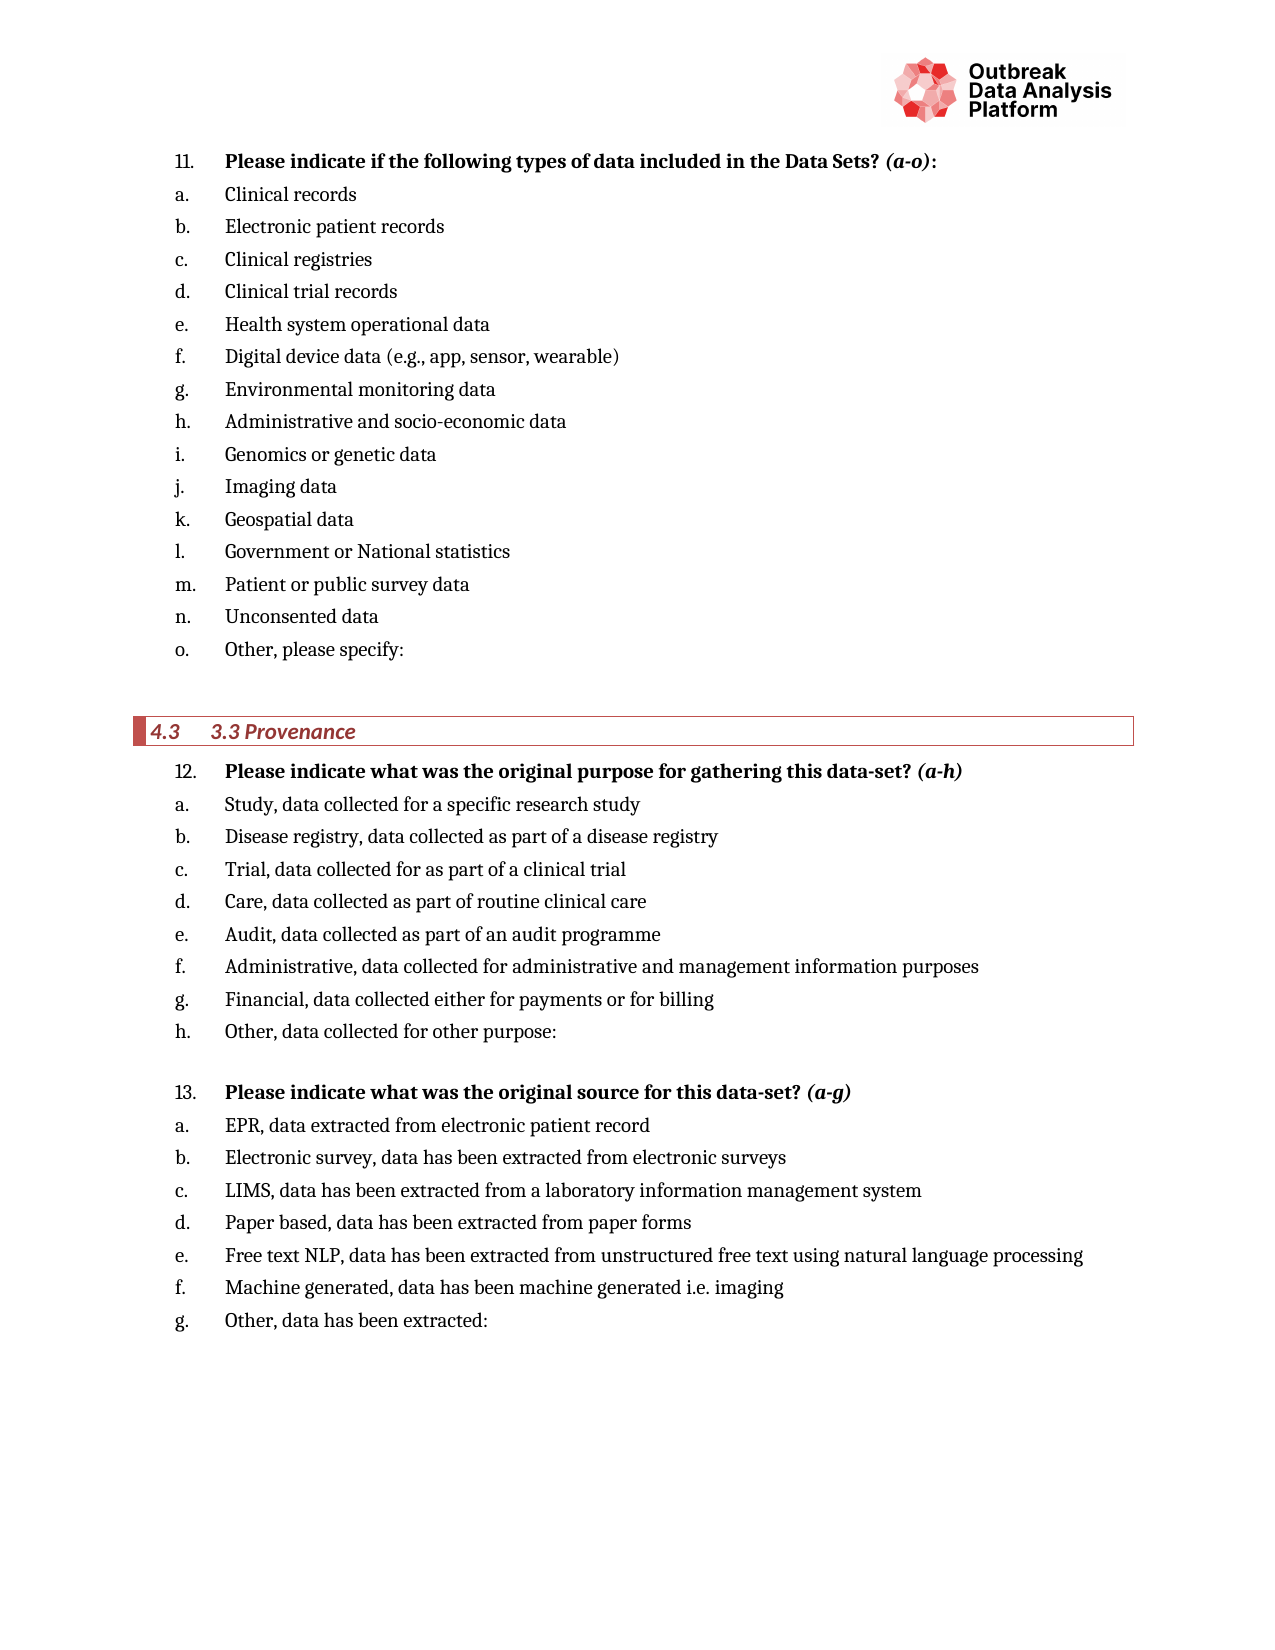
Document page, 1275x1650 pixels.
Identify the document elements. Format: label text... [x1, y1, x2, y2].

list Administrative, data collected for administrative and management information purposes [175, 955, 1125, 979]
list Please indicate what was the original source for this data-set? (a-g) [175, 1081, 1125, 1105]
list Electronic patient records [175, 215, 1125, 239]
list LIMS, data has been extracted from a laboratory information management system [175, 1178, 1125, 1202]
list Imaging data [175, 475, 1125, 499]
subtitle 3.3 Provenance [146, 717, 1133, 745]
list Machine generated, data has been machine generated i.e. imaging [175, 1276, 1125, 1300]
list Audit, data collected as part of an audit programme [175, 922, 1125, 946]
list Patient or public survey data [175, 572, 1125, 596]
list Free text NLP, data has been extracted from unstructured free text using natural language processing [175, 1243, 1125, 1267]
list Other, please specify: [175, 637, 1125, 690]
list Care, data collected as part of routine clinical care [175, 890, 1125, 914]
list Digital device data (e.g., app, sensor, wearable) [175, 345, 1125, 369]
picture [881, 53, 1127, 127]
list Health system operational data [175, 312, 1125, 336]
list Other, data has been extracted: [175, 1308, 1125, 1361]
list Unconsented data [175, 605, 1125, 629]
list Paper based, data has been extracted from paper forms [175, 1211, 1125, 1235]
list Environmental monitoring data [175, 377, 1125, 401]
list Clinical trial records [175, 280, 1125, 304]
list Disease registry, data collected as part of a disease registry [175, 825, 1125, 849]
list Financial, data collected either for payments or for billing [175, 987, 1125, 1011]
list Other, data collected for other purpose: [175, 1020, 1125, 1072]
list Trial, data collected for as part of a clinical trial [175, 857, 1125, 881]
list Genomics or genetic data [175, 442, 1125, 466]
list Government or National statistics [175, 540, 1125, 564]
list Study, data collected for a specific research study [175, 792, 1125, 816]
list Please indicate if the following types of data included in the Data Sets? (a-o): [175, 150, 1125, 174]
list Geospatial data [175, 507, 1125, 531]
list Clinical records [175, 182, 1125, 206]
list Clinical registries [175, 247, 1125, 271]
list EPR, data extracted from electronic patient record [175, 1113, 1125, 1137]
list Please indicate what was the original purpose for gathering this data-set? (a-h) [175, 760, 1125, 784]
list Electronic survey, data has been extracted from electronic surveys [175, 1146, 1125, 1170]
list Administrative and socio-economic data [175, 410, 1125, 434]
